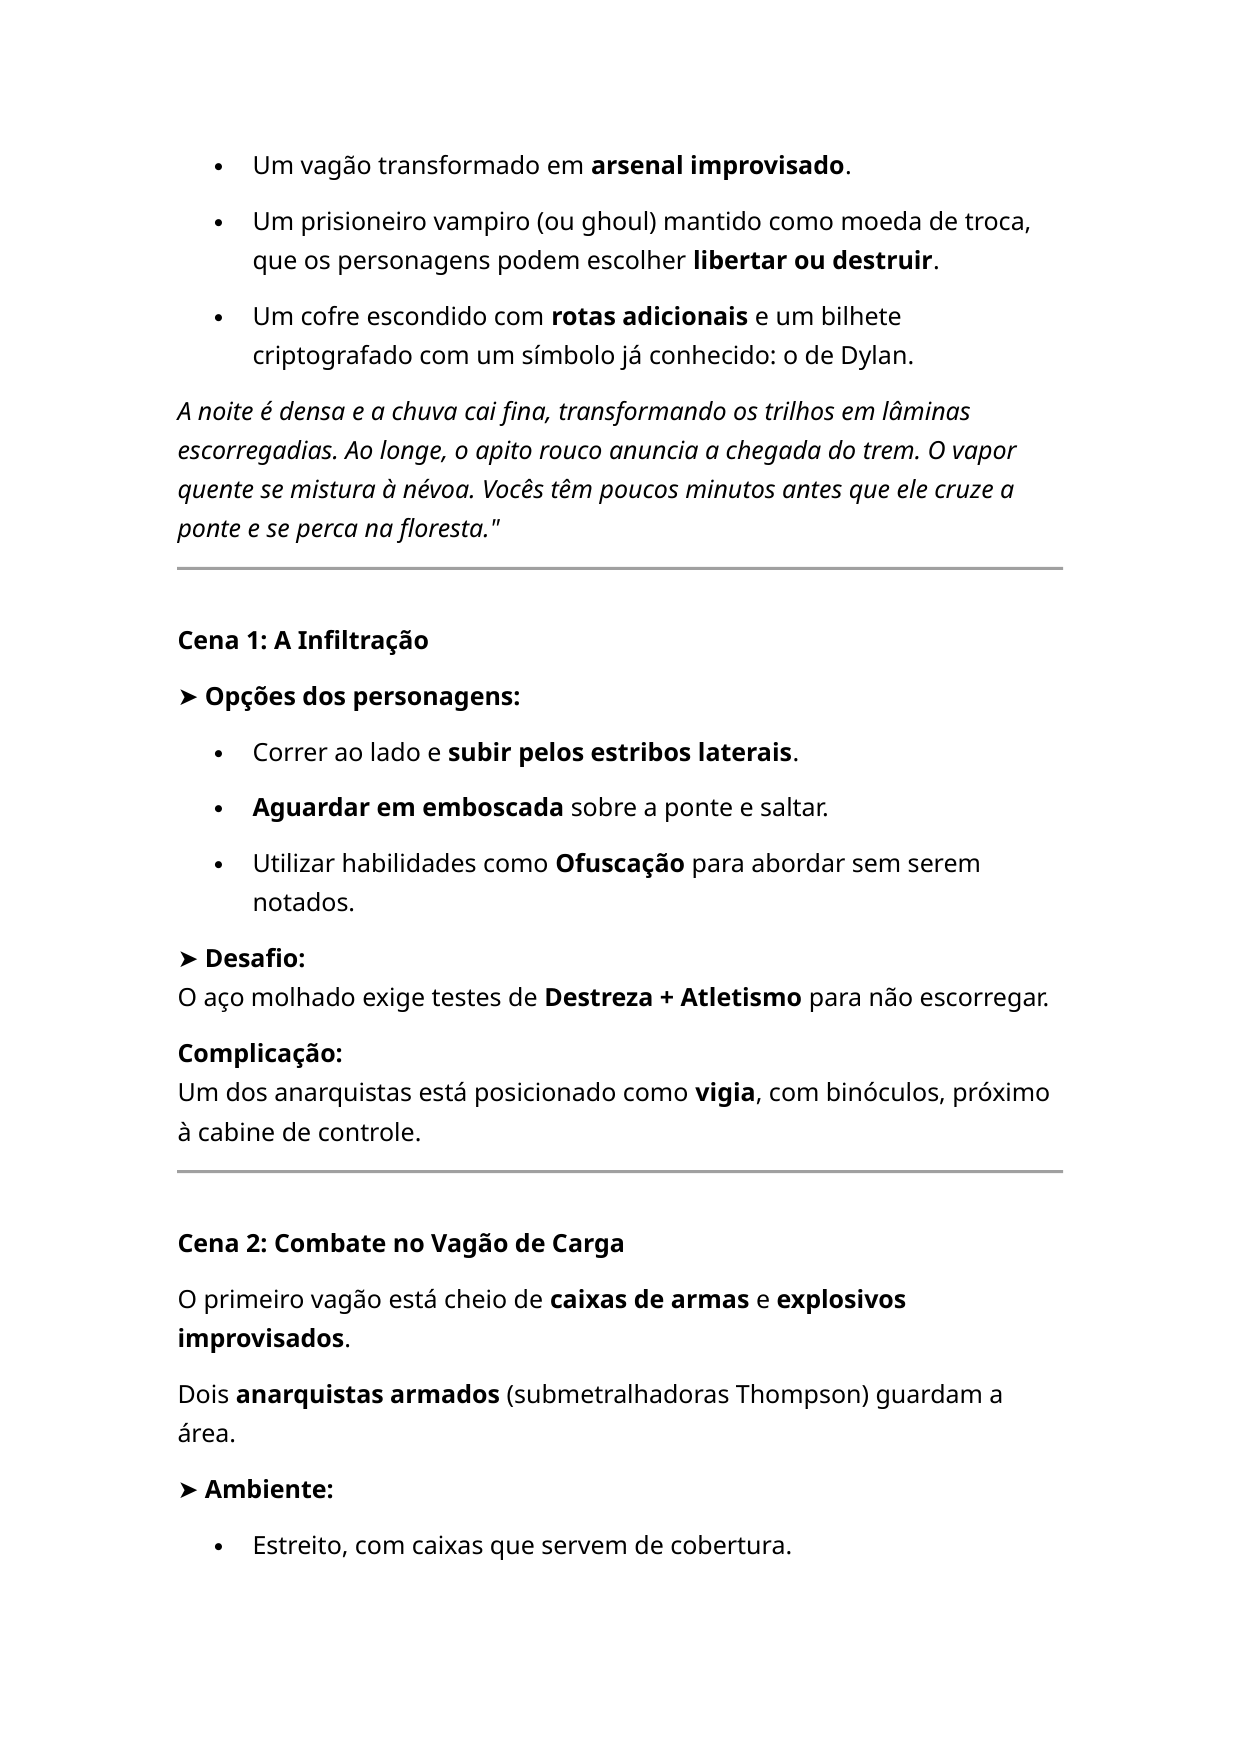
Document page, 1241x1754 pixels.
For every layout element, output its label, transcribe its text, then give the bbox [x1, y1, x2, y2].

text A noite é densa e a chuva cai fina, transformando os trilhos em lâminas escorregadias. Ao longe, o apito rouco anuncia a chegada do trem. O vapor quente se mistura à névoa. Vocês têm poucos minutos antes que ele cruze a ponte e se perca na floresta." [177, 393, 1063, 545]
list Um vagão transformado em arsenal improvisado. [215, 148, 1063, 182]
list Utilizar habilidades como Ofuscação para abordar sem serem notados. [215, 846, 1063, 919]
text Cena 2: Combate no Vagão de Carga [177, 1226, 1063, 1260]
text ➤ Ambiente: [177, 1472, 1063, 1506]
list Um prisioneiro vampiro (ou ghoul) mantido como moeda de troca, que os personagens podem escolher libertar ou destruir. [215, 203, 1063, 277]
text ➤ Opções dos personagens: [177, 678, 1063, 712]
list Aguardar em emboscada sobre a ponte e saltar. [215, 790, 1063, 824]
list Correr ao lado e subir pelos estribos laterais. [215, 734, 1063, 768]
text Dois anarquistas armados (submetralhadoras Thompson) guardam a área. [177, 1377, 1063, 1450]
text O primeiro vagão está cheio de caixas de armas e explosivos improvisados. [177, 1282, 1063, 1355]
text Complicação: Um dos anarquistas está posicionado como vigia, com binóculos, próximo à cabine de controle. [177, 1036, 1063, 1148]
list Um cofre escondido com rotas adicionais e um bilhete criptografado com um símbolo já conhecido: o de Dylan. [215, 298, 1063, 372]
text Cena 1: A Infiltração [177, 623, 1063, 657]
text ➤ Desafio: O aço molhado exige testes de Destreza + Atletismo para não escorregar. [177, 941, 1063, 1014]
list Estreito, com caixas que servem de cobertura. [215, 1528, 1063, 1562]
